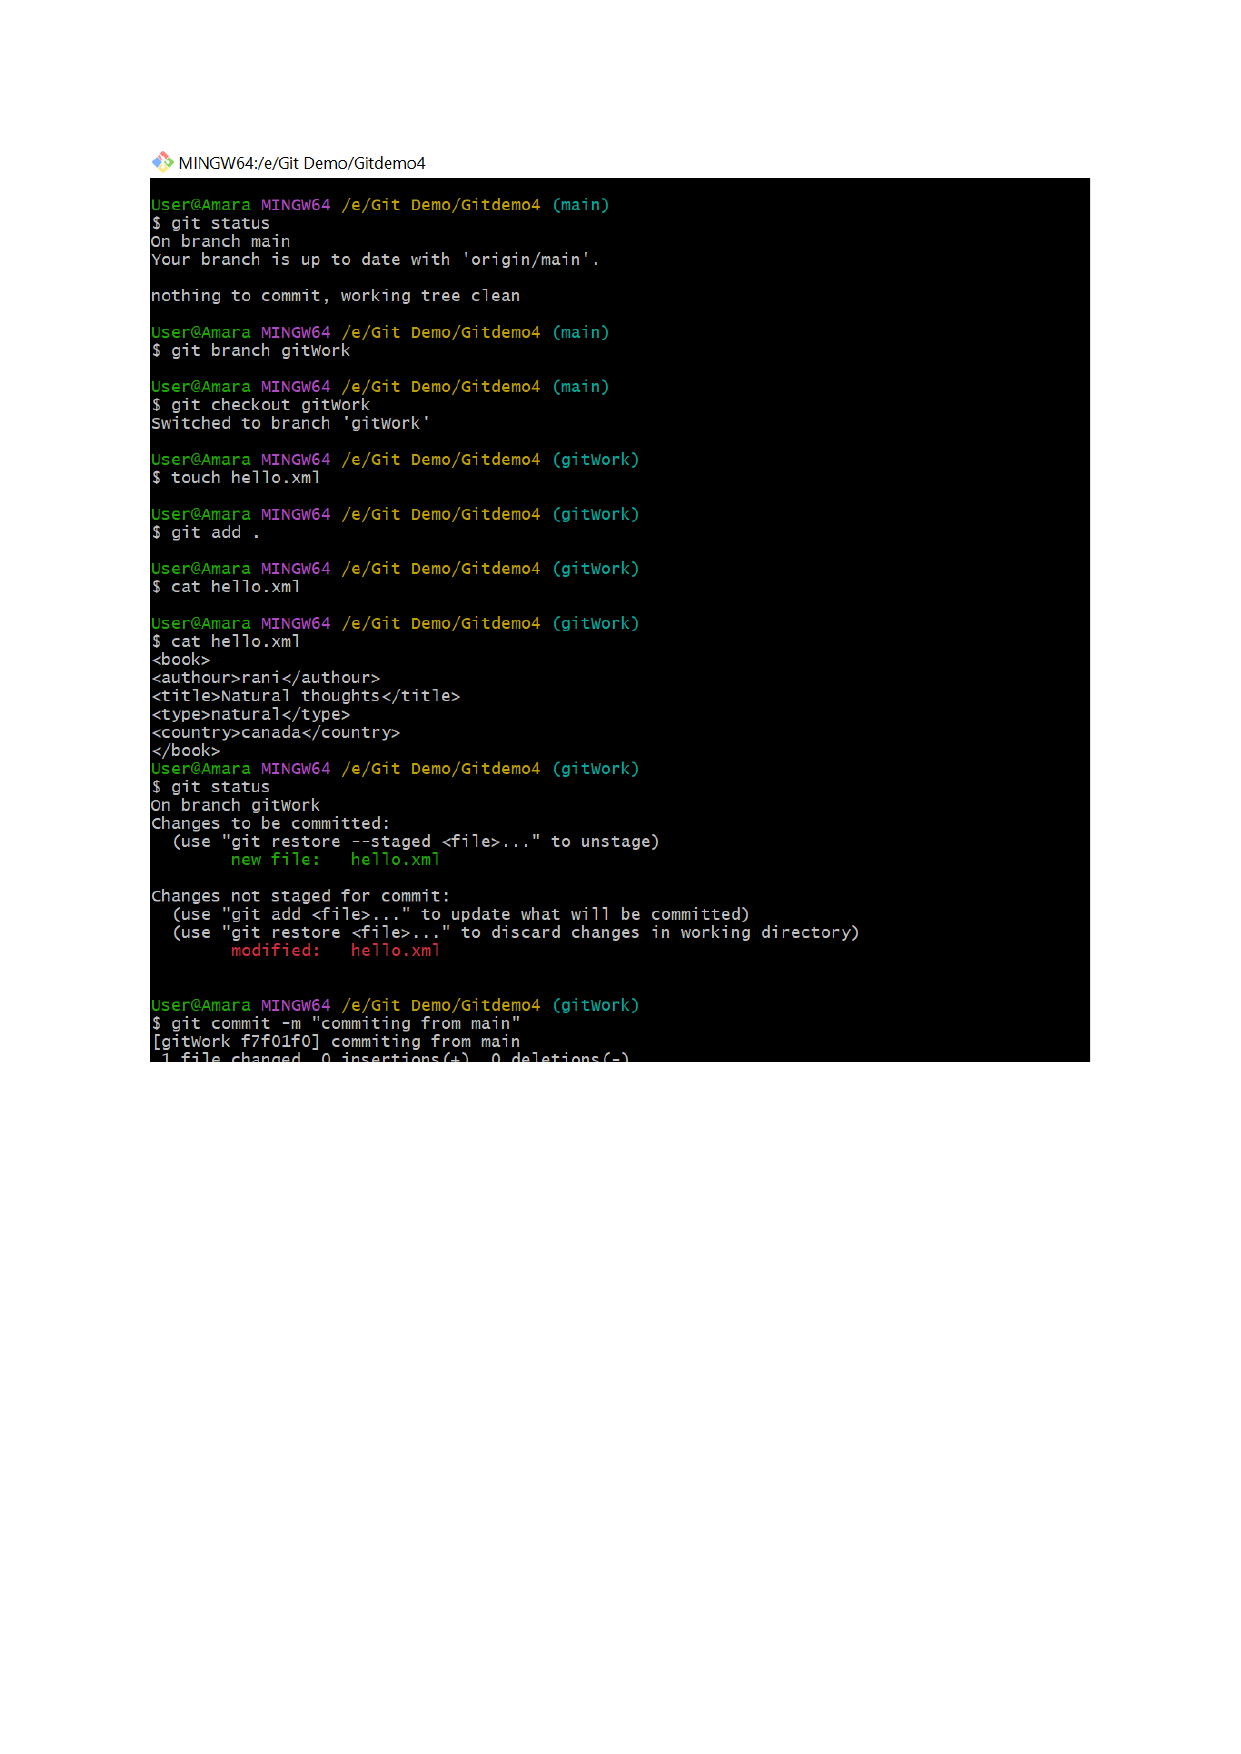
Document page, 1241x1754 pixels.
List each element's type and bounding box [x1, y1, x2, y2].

picture [150, 150, 1091, 1062]
